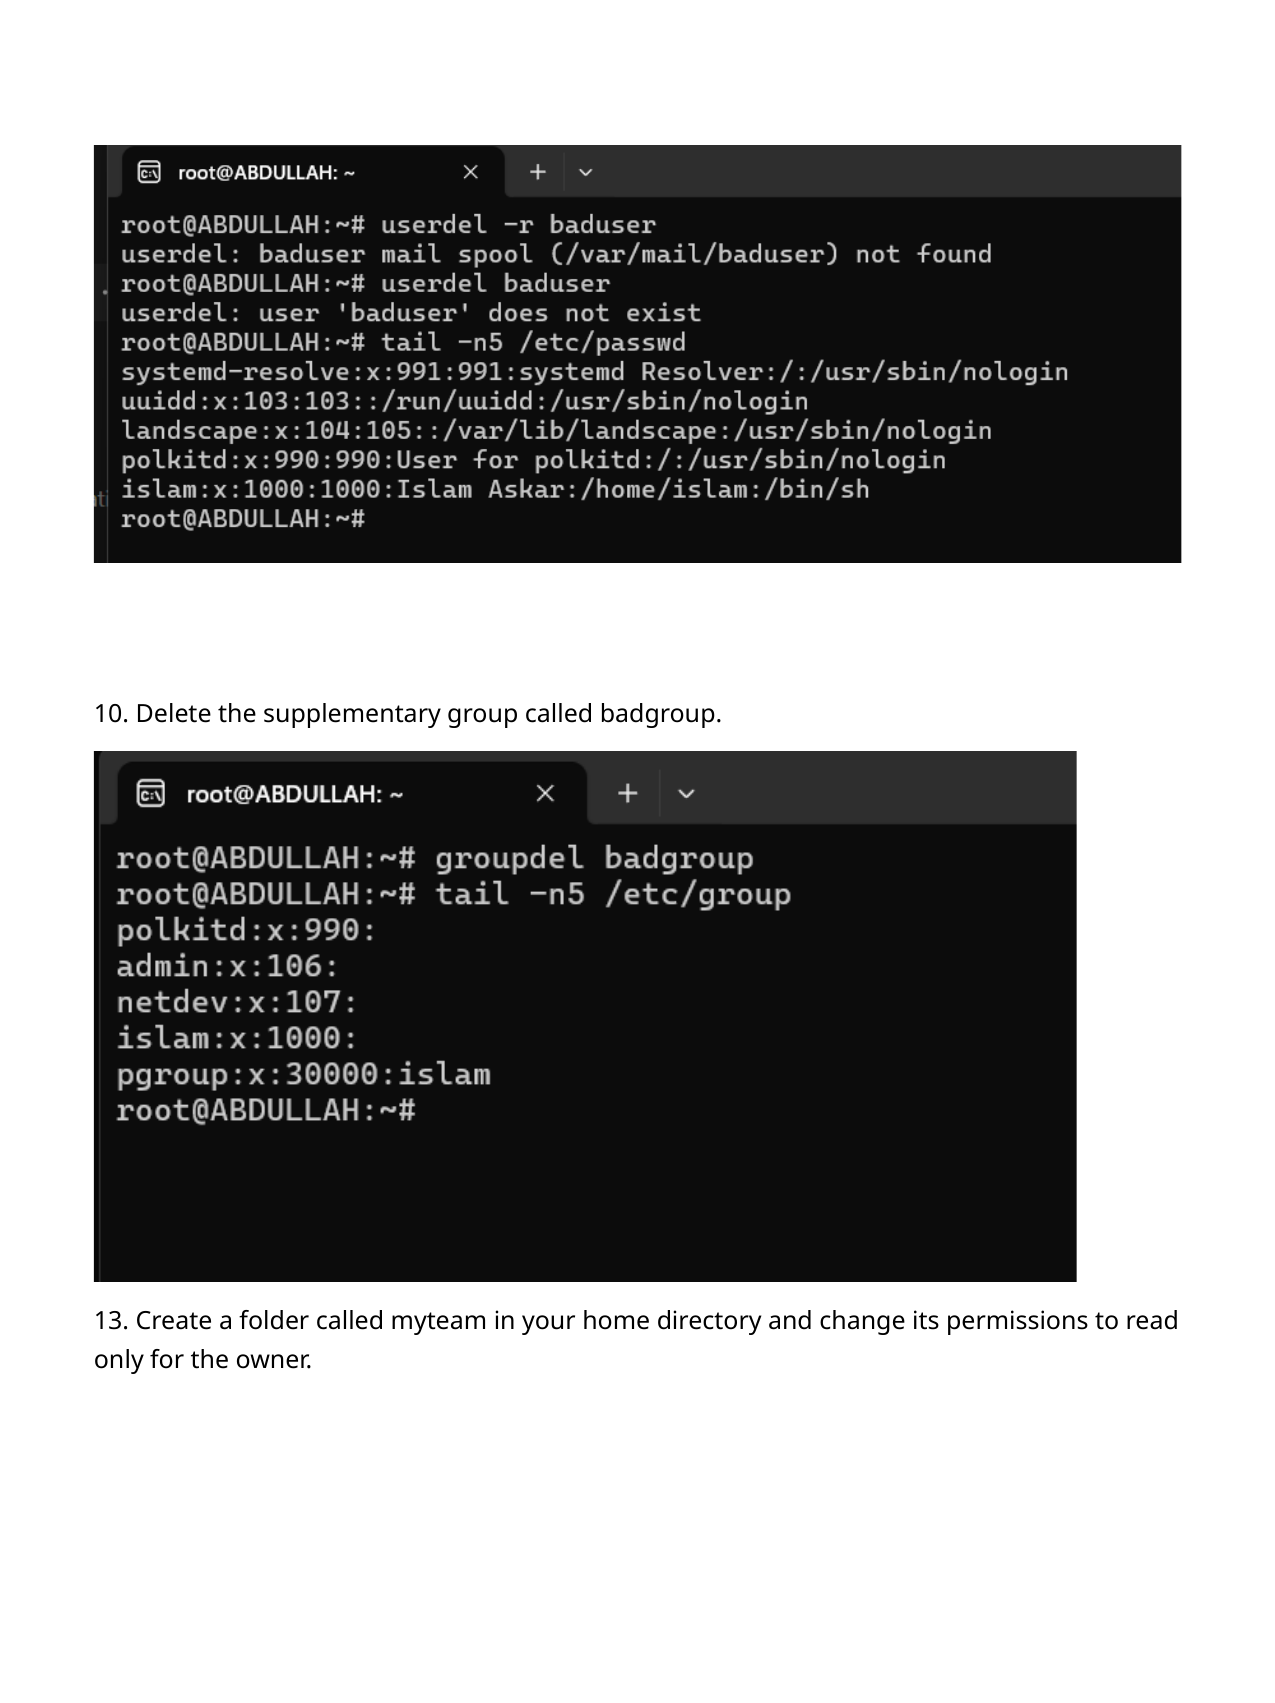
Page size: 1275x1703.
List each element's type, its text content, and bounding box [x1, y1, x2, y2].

picture [93, 751, 1077, 1282]
text 10. Delete the supplementary group called badgroup. [94, 696, 1181, 730]
text 13. Create a folder called myteam in your home directory and change its permissions to read only for the owner. [94, 1303, 1181, 1376]
picture [93, 145, 1182, 563]
